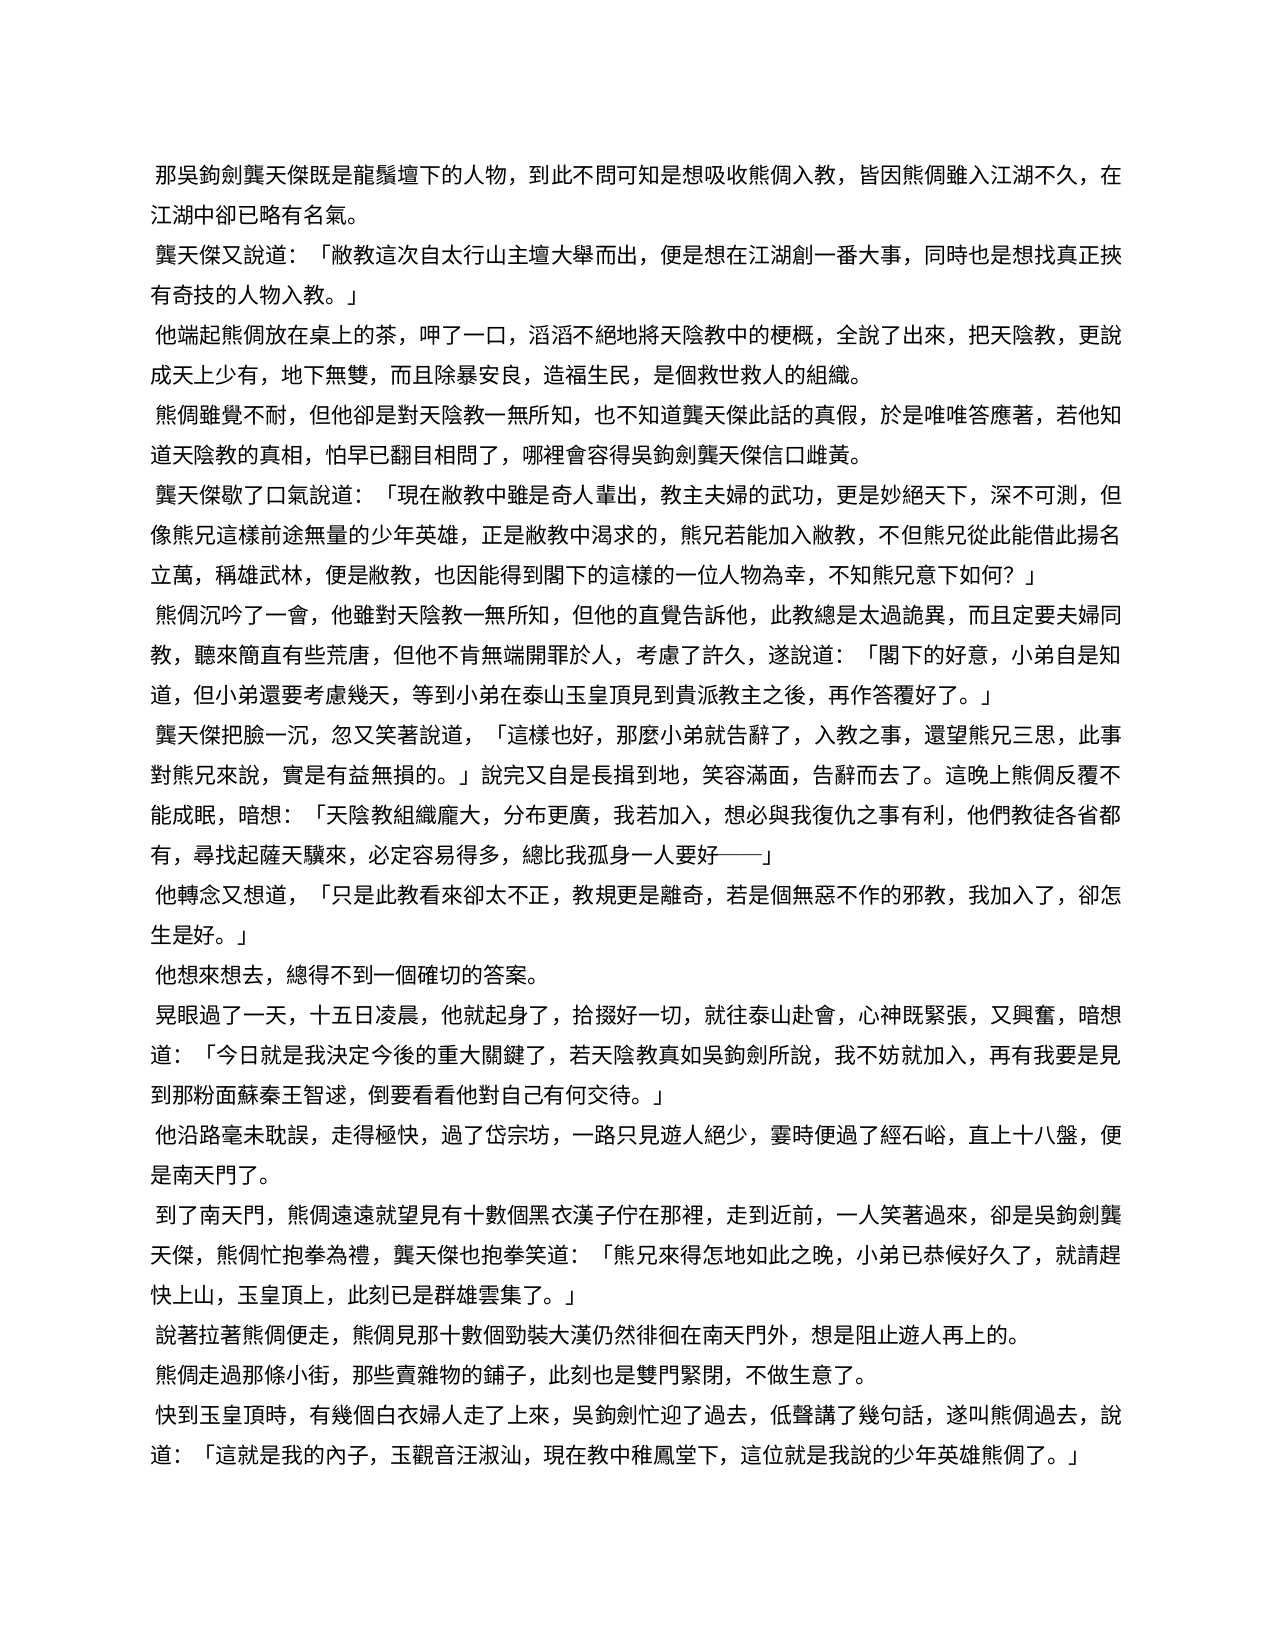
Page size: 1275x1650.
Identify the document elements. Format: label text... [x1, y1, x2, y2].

text 那吳鉤劍龔天傑既是龍鬚壇下的人物，到此不問可知是想吸收熊倜入教，皆因熊倜雖入江湖不久，在江湖中卻已略有名氣。 [150, 150, 1125, 230]
text 龔天傑又說道：「敝教這次自太行山主壇大舉而出，便是想在江湖創一番大事，同時也是想找真正挾有奇技的人物入教。」 [150, 230, 1125, 310]
text 晃眼過了一天，十五日凌晨，他就起身了，拾掇好一切，就往泰山赴會，心神既緊張，又興奮，暗想道：「今日就是我決定今後的重大關鍵了，若天陰教真如吳鉤劍所說，我不妨就加入，再有我要是見到那粉面蘇秦王智逑，倒要看看他對自己有何交待。」 [150, 990, 1125, 1110]
text 說著拉著熊倜便走，熊倜見那十數個勁裝大漢仍然徘徊在南天門外，想是阻止遊人再上的。 [150, 1310, 1125, 1350]
text 他沿路毫未耽誤，走得極快，過了岱宗坊，一路只見遊人絕少，霎時便過了經石峪，直上十八盤，便是南天門了。 [150, 1110, 1125, 1190]
text 龔天傑把臉一沉，忽又笑著說道，「這樣也好，那麼小弟就告辭了，入教之事，還望熊兄三思，此事對熊兄來說，實是有益無損的。」說完又自是長揖到地，笑容滿面，告辭而去了。這晚上熊倜反覆不能成眠，暗想：「天陰教組織龐大，分布更廣，我若加入，想必與我復仇之事有利，他們教徒各省都有，尋找起薩天驥來，必定容易得多，總比我孤身一人要好──」 [150, 710, 1125, 870]
text 到了南天門，熊倜遠遠就望見有十數個黑衣漢子佇在那裡，走到近前，一人笑著過來，卻是吳鉤劍龔天傑，熊倜忙抱拳為禮，龔天傑也抱拳笑道：「熊兄來得怎地如此之晚，小弟已恭候好久了，就請趕快上山，玉皇頂上，此刻已是群雄雲集了。」 [150, 1190, 1125, 1310]
text 快到玉皇頂時，有幾個白衣婦人走了上來，吳鉤劍忙迎了過去，低聲講了幾句話，遂叫熊倜過去，說道：「這就是我的內子，玉觀音汪淑汕，現在教中稚鳳堂下，這位就是我說的少年英雄熊倜了。」 [150, 1390, 1125, 1470]
text 熊倜沉吟了一會，他雖對天陰教一無所知，但他的直覺告訴他，此教總是太過詭異，而且定要夫婦同教，聽來簡直有些荒唐，但他不肯無端開罪於人，考慮了許久，遂說道：「閣下的好意，小弟自是知道，但小弟還要考慮幾天，等到小弟在泰山玉皇頂見到貴派教主之後，再作答覆好了。」 [150, 590, 1125, 710]
text 他端起熊倜放在桌上的茶，呷了一口，滔滔不絕地將天陰教中的梗概，全說了出來，把天陰教，更說成天上少有，地下無雙，而且除暴安良，造福生民，是個救世救人的組織。 [150, 310, 1125, 390]
text 他轉念又想道，「只是此教看來卻太不正，教規更是離奇，若是個無惡不作的邪教，我加入了，卻怎生是好。」 [150, 870, 1125, 950]
text 熊倜雖覺不耐，但他卻是對天陰教一無所知，也不知道龔天傑此話的真假，於是唯唯答應著，若他知道天陰教的真相，怕早已翻目相問了，哪裡會容得吳鉤劍龔天傑信口雌黃。 [150, 390, 1125, 470]
text 龔天傑歇了口氣說道：「現在敝教中雖是奇人輩出，教主夫婦的武功，更是妙絕天下，深不可測，但像熊兄這樣前途無量的少年英雄，正是敝教中渴求的，熊兄若能加入敝教，不但熊兄從此能借此揚名立萬，稱雄武林，便是敝教，也因能得到閣下的這樣的一位人物為幸，不知熊兄意下如何？」 [150, 470, 1125, 590]
text 熊倜走過那條小街，那些賣雜物的鋪子，此刻也是雙門緊閉，不做生意了。 [150, 1350, 1125, 1390]
text 他想來想去，總得不到一個確切的答案。 [150, 950, 1125, 990]
